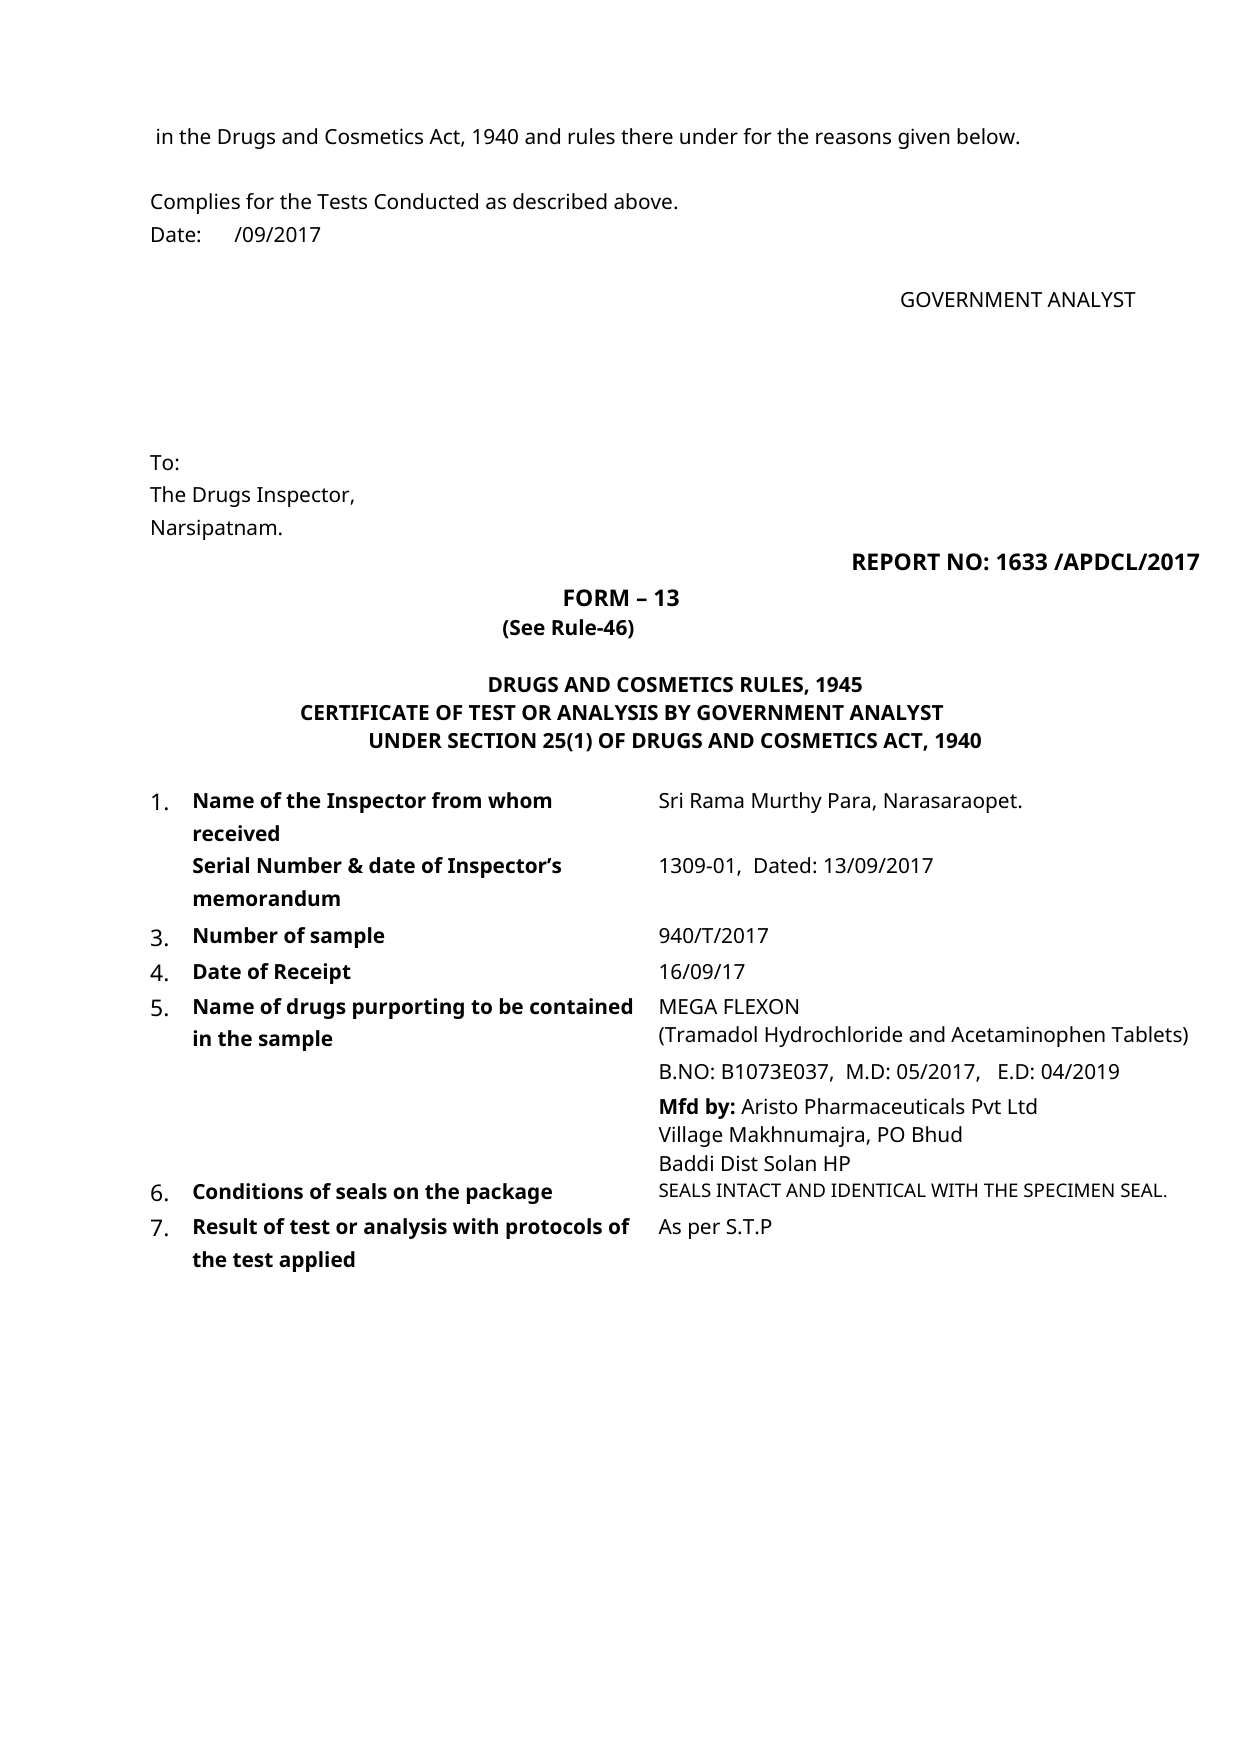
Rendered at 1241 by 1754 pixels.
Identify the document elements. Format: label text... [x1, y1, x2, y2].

text UNDER SECTION 25(1) OF DRUGS AND COSMETICS ACT, 1940 [150, 727, 1200, 755]
text Narsipatnam. [150, 513, 1240, 542]
text GOVERNMENT ANALYST [825, 285, 1240, 313]
text Date: /09/2017 [150, 220, 1240, 248]
text To: [150, 448, 1240, 476]
text CERTIFICATE OF TEST OR ANALYSIS BY GOVERNMENT ANALYST [225, 698, 1200, 727]
text DRUGS AND COSMETICS RULES, 1945 [150, 670, 1200, 698]
text in the Drugs and Cosmetics Act, 1940 and rules there under for the reasons given below. [150, 122, 1240, 150]
text FORM – 13 [525, 582, 1200, 613]
text (See Rule-46) [150, 613, 1200, 641]
text REPORT NO: 1633 /APDCL/2017 [150, 546, 1200, 577]
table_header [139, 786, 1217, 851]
text Complies for the Tests Conducted as described above. [150, 187, 1240, 216]
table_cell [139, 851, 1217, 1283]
text The Drugs Inspector, [150, 481, 1240, 509]
